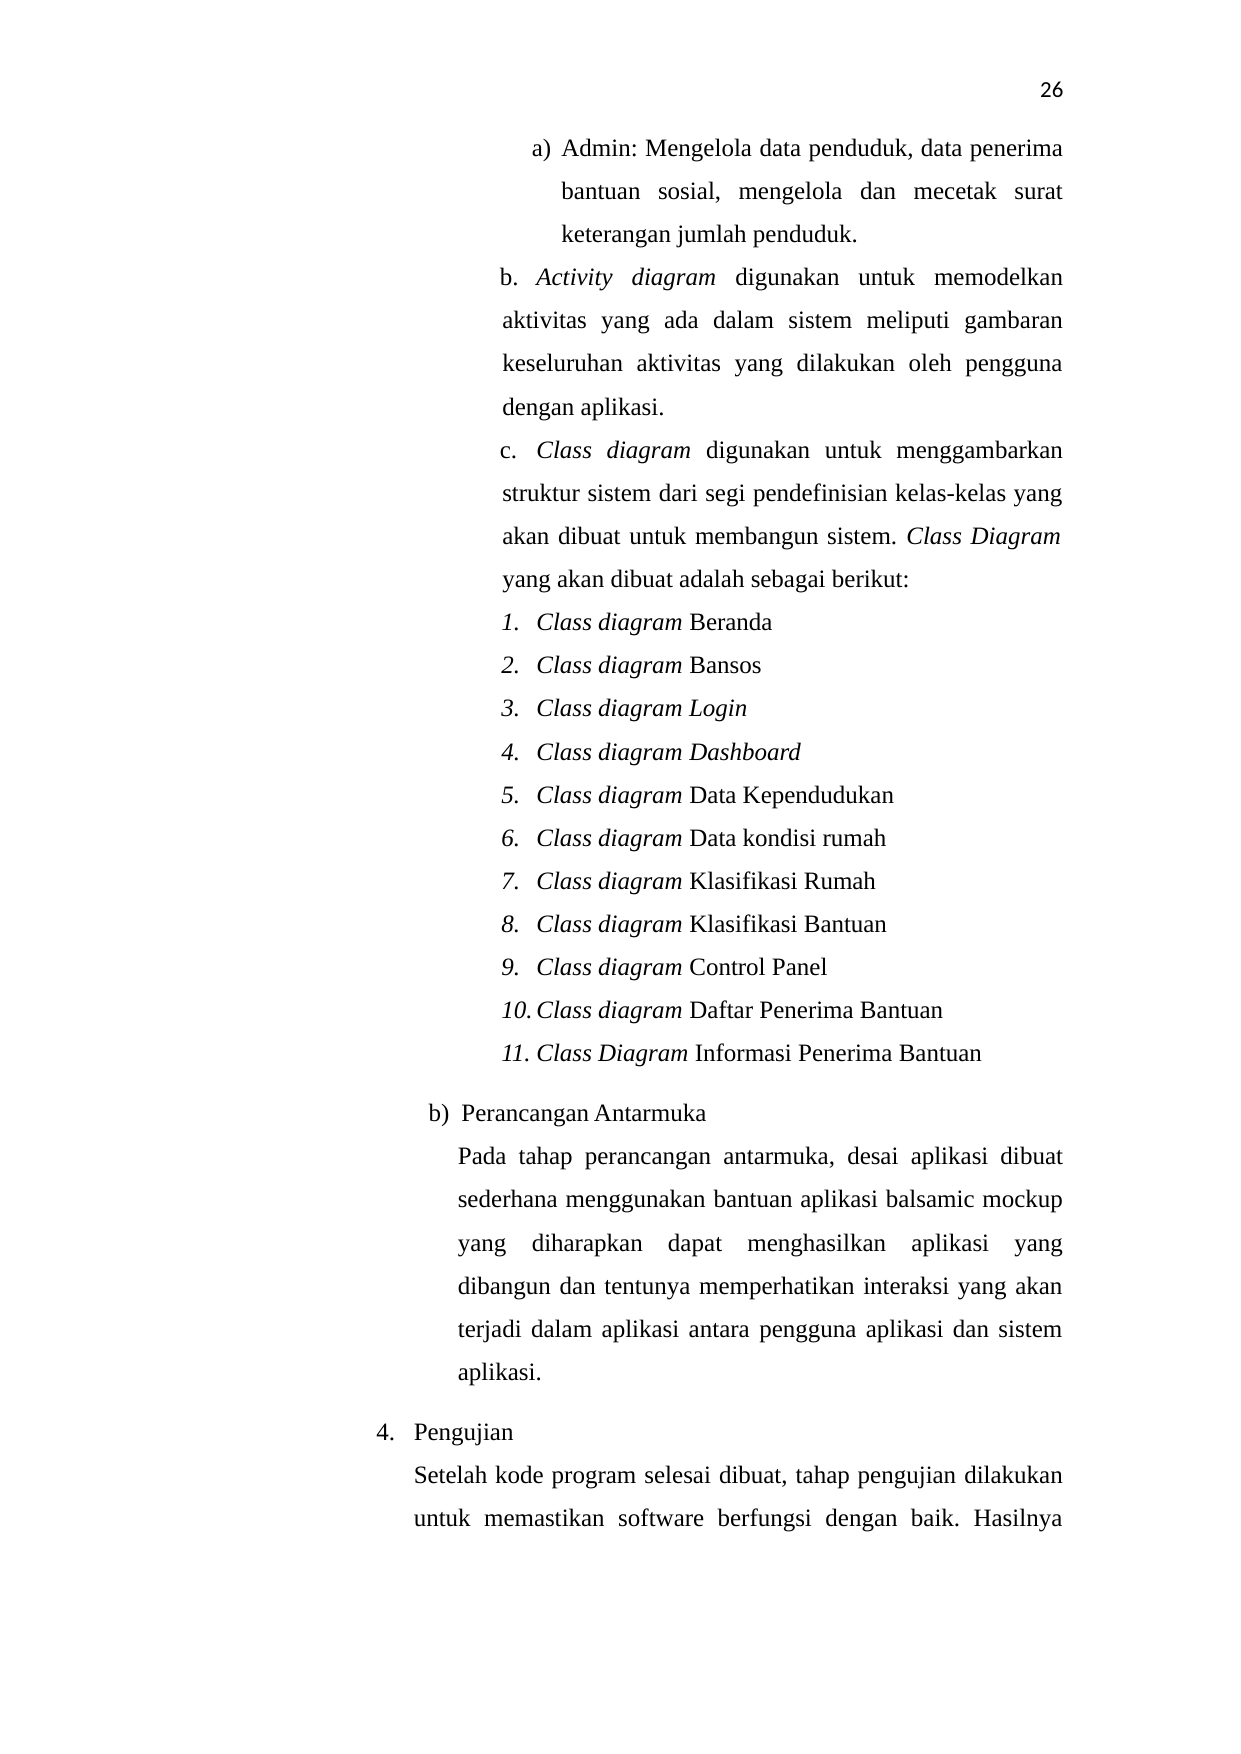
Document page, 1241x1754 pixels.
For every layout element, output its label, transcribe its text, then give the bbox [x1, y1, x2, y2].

list Class diagram Klasifikasi Rumah [399, 866, 1063, 895]
list Class diagram Daftar Penerima Bantuan [399, 995, 1063, 1024]
list Class diagram Control Panel [399, 952, 1063, 981]
list Class diagram Beranda [399, 607, 1063, 636]
list Class diagram Login [399, 693, 1063, 722]
list Class diagram Klasifikasi Bantuan [399, 909, 1063, 938]
list Class diagram Data Kependudukan [399, 780, 1063, 808]
list Admin: Mengelola data penduduk, data penerima bantuan sosial, mengelola dan mecetak surat keterangan jumlah penduduk. [532, 133, 1063, 248]
list Class Diagram Informasi Penerima Bantuan [399, 1038, 1063, 1067]
list Pengujian [376, 1417, 1063, 1446]
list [413, 1460, 1063, 1532]
list Class diagram digunakan untuk menggambarkan struktur sistem dari segi pendefinisian kelas-kelas yang akan dibuat untuk membangun sistem. Class Diagram yang akan dibuat adalah sebagai berikut: [499, 435, 1063, 593]
list Class diagram Dashboard [399, 737, 1063, 765]
list Class diagram Bansos [399, 650, 1063, 679]
list Perancangan Antarmuka [424, 1098, 1063, 1127]
text Pada tahap perancangan antarmuka, desai aplikasi dibuat sederhana menggunakan bantuan aplikasi balsamic mockup yang diharapkan dapat menghasilkan aplikasi yang dibangun dan tentunya memperhatikan interaksi yang akan terjadi dalam aplikasi antara pengguna aplikasi dan sistem aplikasi. [458, 1141, 1063, 1386]
list Class diagram Data kondisi rumah [399, 823, 1063, 852]
list Activity diagram digunakan untuk memodelkan aktivitas yang ada dalam sistem meliputi gambaran keseluruhan aktivitas yang dilakukan oleh pengguna dengan aplikasi. [499, 262, 1063, 420]
